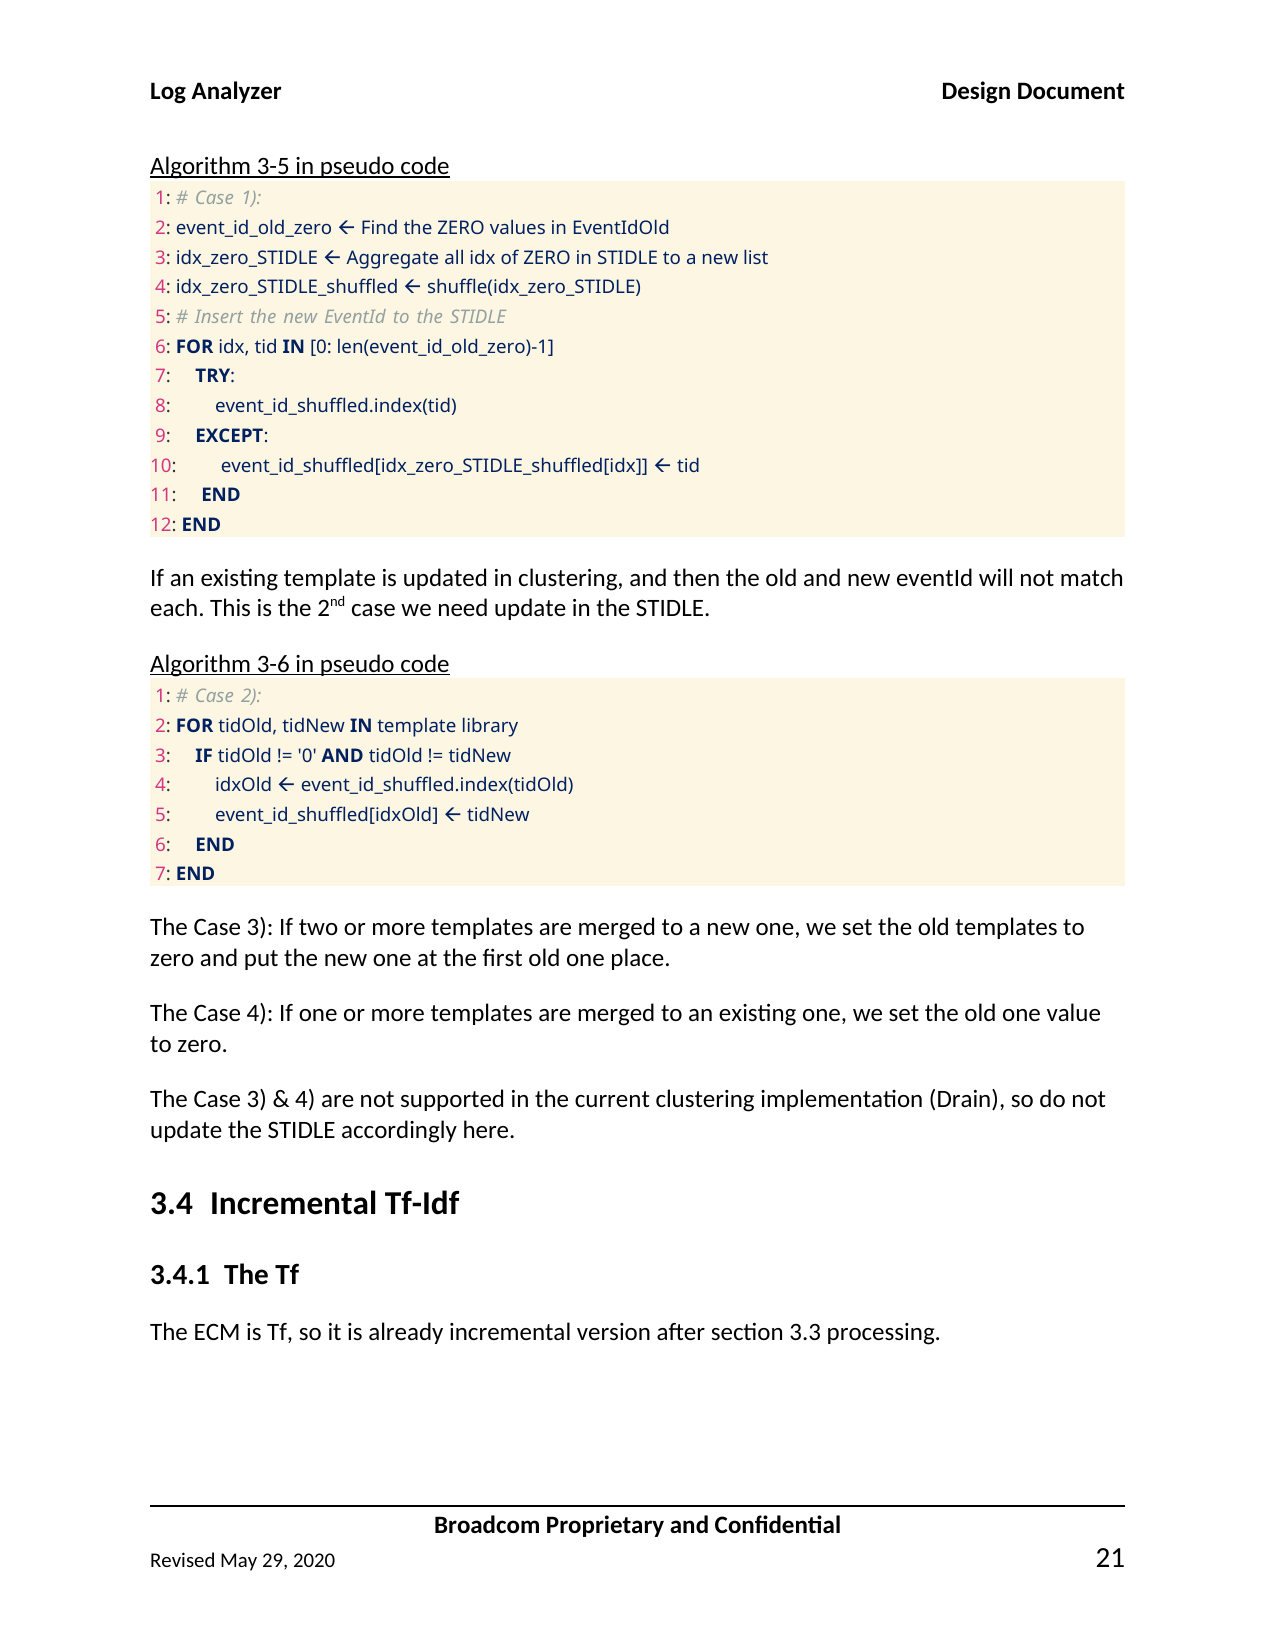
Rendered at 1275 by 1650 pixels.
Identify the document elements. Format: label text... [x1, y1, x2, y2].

text 11: END [150, 477, 1125, 507]
text 3: idx_zero_STIDLE Aggregate all idx of ZERO in STIDLE to a new list [150, 240, 1125, 269]
text 2: FOR tidOld, tidNew IN template library [150, 708, 1125, 738]
subtitle Incremental Tf-Idf [150, 1182, 1125, 1222]
text 5: event_id_shuffled[idxOld] tidNew [150, 797, 1125, 827]
text Algorithm 3-6 in pseudo code [150, 648, 1125, 678]
text Algorithm 3-5 in pseudo code [150, 150, 1125, 181]
text The Case 3): If two or more templates are merged to a new one, we set the old templates to zero and put the new one at the first old one place. [150, 911, 1125, 972]
subtitle The Tf [150, 1256, 1125, 1291]
text 8: event_id_shuffled.index(tid) [150, 388, 1125, 418]
text 2: event_id_old_zero Find the ZERO values in EventIdOld [150, 210, 1125, 240]
text 7: END [150, 856, 1125, 886]
text The ECM is Tf, so it is already incremental version after section 3.3 processing. [150, 1316, 1125, 1347]
text 1: # Case 1): [150, 181, 1125, 210]
text The Case 3) & 4) are not supported in the current clustering implementation (Drain), so do not update the STIDLE accordingly here. [150, 1083, 1125, 1144]
text 5: # Insert the new EventId to the STIDLE [150, 299, 1125, 329]
text The Case 4): If one or more templates are merged to an existing one, we set the old one value to zero. [150, 997, 1125, 1058]
text If an existing template is updated in clustering, and then the old and new eventId will not match each. This is the 2nd case we need update in the STIDLE. [150, 562, 1125, 623]
text 4: idx_zero_STIDLE_shuffled shuffle(idx_zero_STIDLE) [150, 269, 1125, 299]
text 7: TRY: [150, 359, 1125, 388]
text 6: END [150, 827, 1125, 856]
text 9: EXCEPT: [150, 418, 1125, 448]
text 10: event_id_shuffled[idx_zero_STIDLE_shuffled[idx]] tid [150, 448, 1125, 477]
text 4: idxOld event_id_shuffled.index(tidOld) [150, 767, 1125, 797]
text 12: END [150, 507, 1125, 537]
text 1: # Case 2): [150, 678, 1125, 708]
text 6: FOR idx, tid IN [0: len(event_id_old_zero)-1] [150, 329, 1125, 359]
text 3: IF tidOld != '0' AND tidOld != tidNew [150, 738, 1125, 767]
